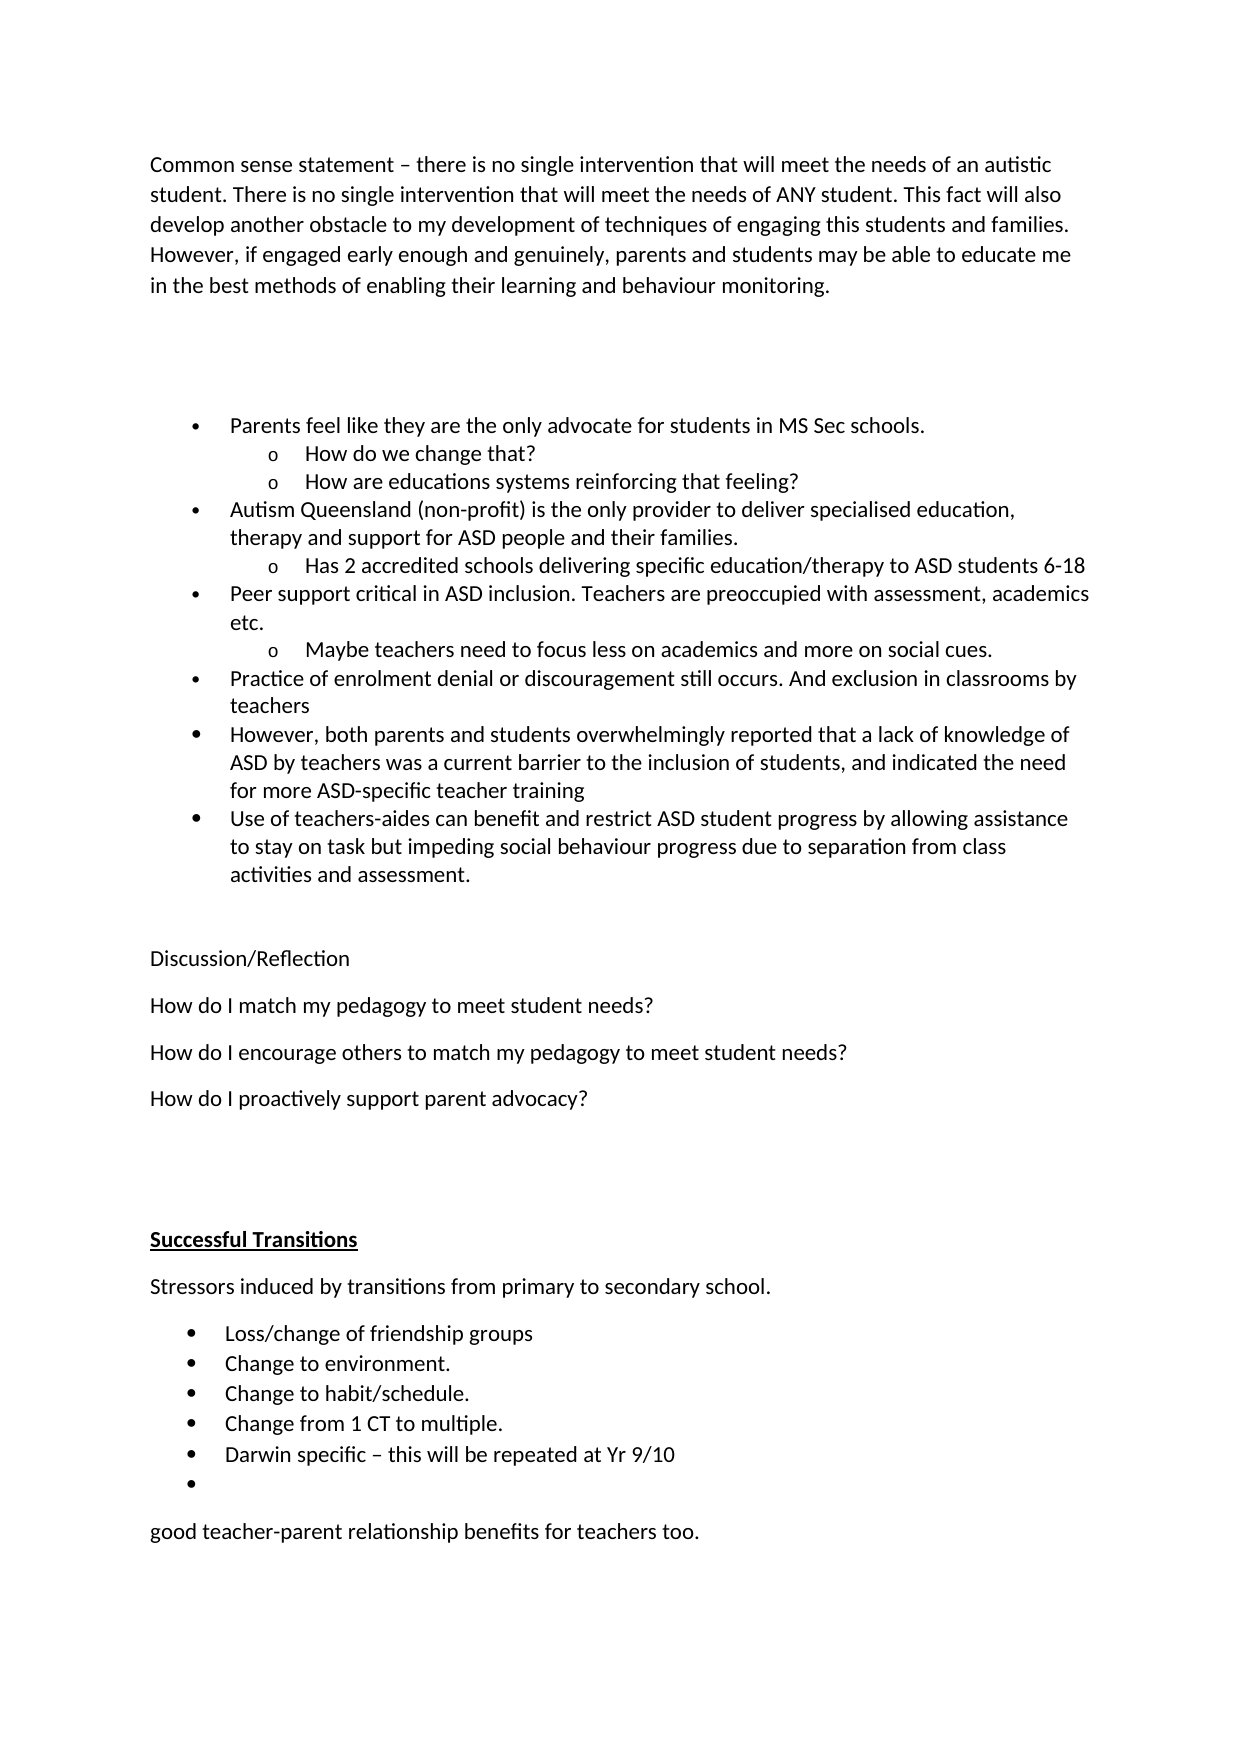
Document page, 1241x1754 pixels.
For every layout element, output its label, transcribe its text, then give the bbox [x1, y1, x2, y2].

list Autism Queensland (non-profit) is the only provider to deliver specialised education, therapy and support for ASD people and their families. [192, 496, 1090, 552]
list However, both parents and students overwhelmingly reported that a lack of knowledge of ASD by teachers was a current barrier to the inclusion of students, and indicated the need for more ASD-specific teacher training [192, 720, 1090, 804]
text Discussion/Reflection [150, 944, 1090, 972]
list Change to habit/schedule. [187, 1379, 1090, 1407]
text Common sense statement – there is no single intervention that will meet the needs of an autistic student. There is no single intervention that will meet the needs of ANY student. This fact will also develop another obstacle to my development of techniques of engaging this students and families. However, if engaged early enough and genuinely, parents and students may be able to educate me in the best methods of enabling their learning and behaviour monitoring. [150, 150, 1090, 299]
text good teacher-parent relationship benefits for teachers too. [150, 1517, 1090, 1545]
list Parents feel like they are the only advocate for students in MS Sec schools. [192, 411, 1090, 439]
list Peer support critical in ASD inclusion. Teachers are preoccupied with assessment, academics etc. [192, 579, 1090, 636]
text Stressors induced by transitions from primary to secondary school. [150, 1272, 1090, 1300]
list How are educations systems reinforcing that feeling? [267, 467, 1090, 496]
text How do I match my pedagogy to meet student needs? [150, 991, 1090, 1019]
list Loss/change of friendship groups [187, 1319, 1090, 1347]
list Change from 1 CT to multiple. [187, 1409, 1090, 1437]
list Has 2 accredited schools delivering specific education/therapy to ASD students 6-18 [267, 552, 1090, 579]
list Use of teachers-aides can benefit and restrict ASD student progress by allowing assistance to stay on task but impeding social behaviour progress due to separation from class activities and assessment. [192, 804, 1090, 888]
list Practice of enrolment denial or discouragement still occurs. And exclusion in classrooms by teachers [192, 664, 1090, 720]
list Change to environment. [187, 1349, 1090, 1377]
text Successful Transitions [150, 1225, 1090, 1253]
text How do I encourage others to match my pedagogy to meet student needs? [150, 1038, 1090, 1066]
list Maybe teachers need to focus less on academics and more on social cues. [267, 636, 1090, 664]
list Darwin specific – this will be repeated at Yr 9/10 [187, 1440, 1090, 1468]
text How do I proactively support parent advocacy? [150, 1084, 1090, 1112]
list How do we change that? [267, 439, 1090, 467]
